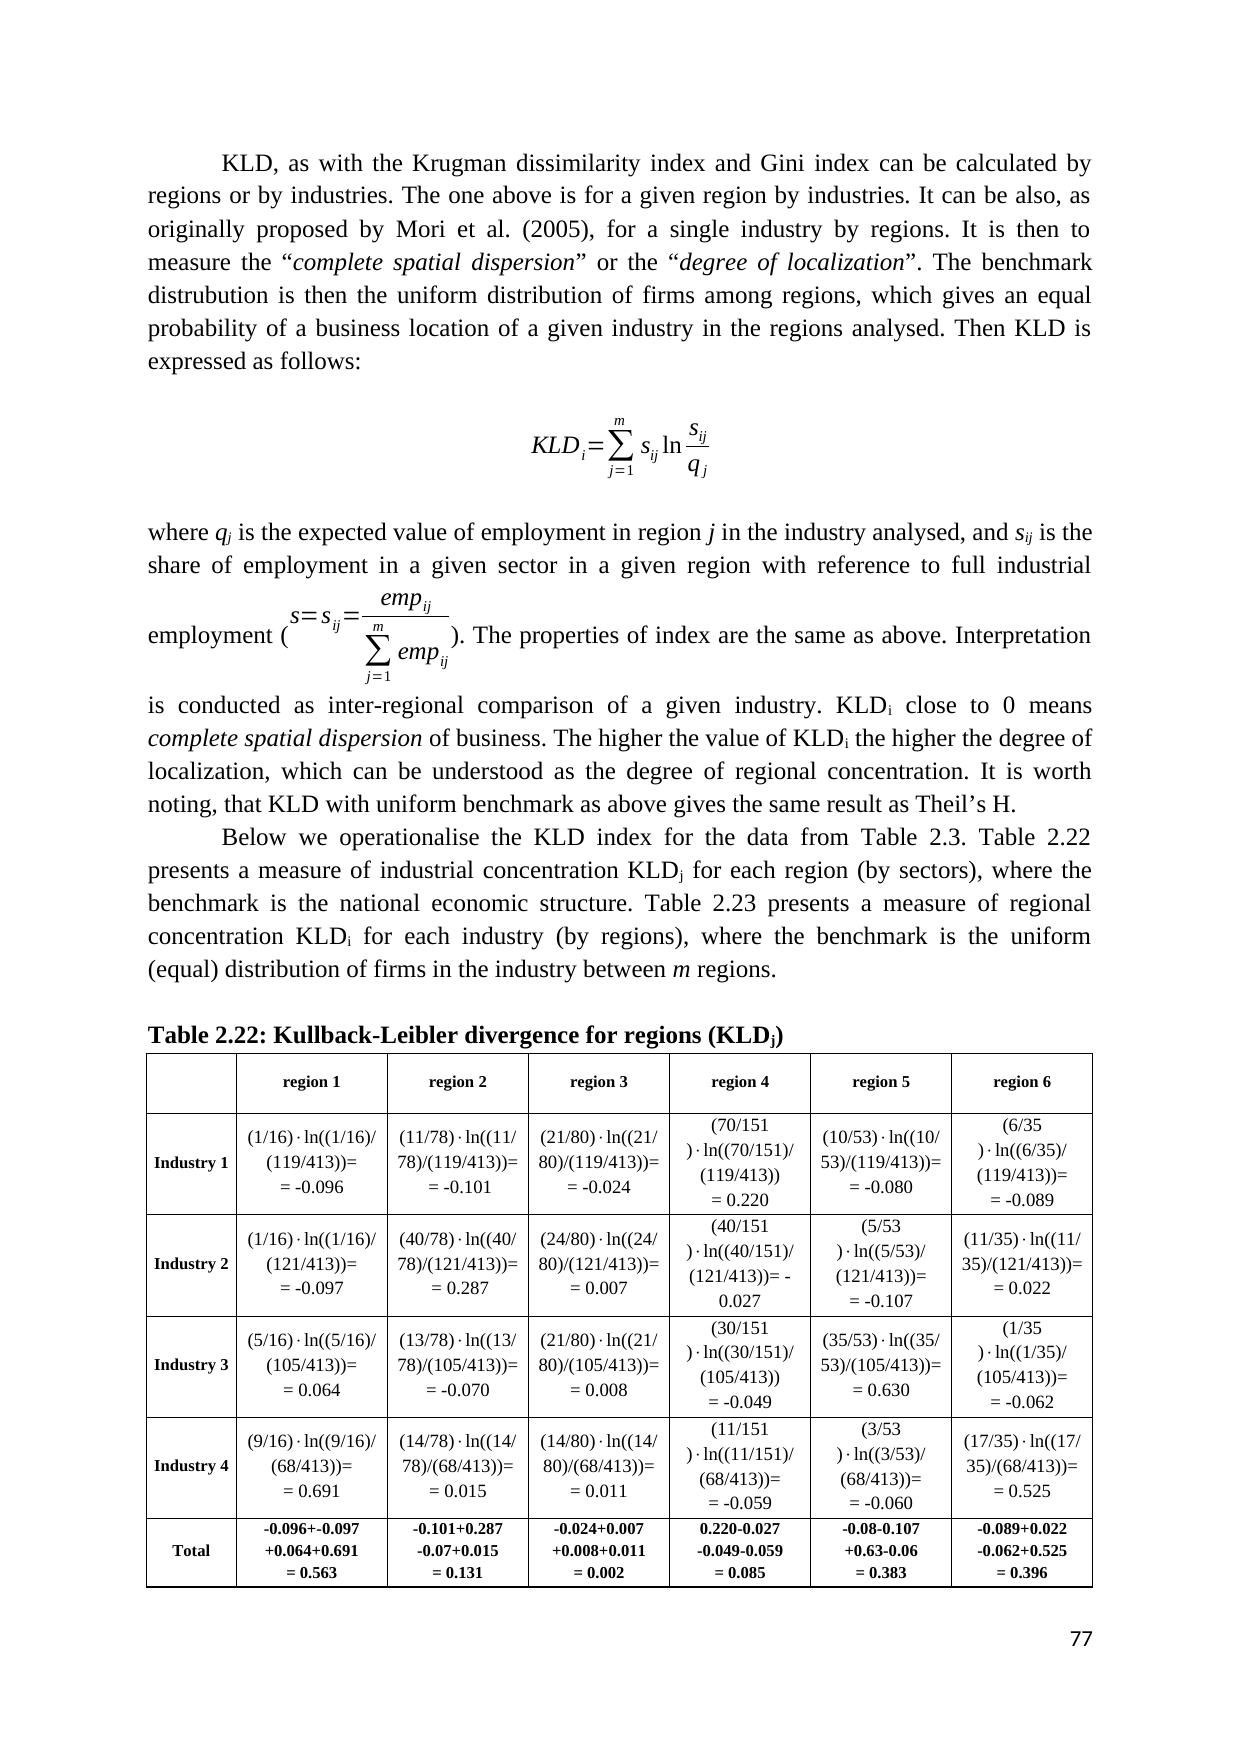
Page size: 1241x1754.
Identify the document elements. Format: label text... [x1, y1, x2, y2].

table_header region 5 [811, 1054, 951, 1113]
table_cell (21/80)ln((21/ 80)/(105/413))= = 0.008 [529, 1317, 669, 1417]
table_header region 3 [529, 1054, 669, 1113]
table_cell (11/35)ln((11/ 35)/(121/413))= = 0.022 [952, 1215, 1092, 1316]
table_cell (1/16)ln((1/16)/ (119/413))= = -0.096 [237, 1114, 387, 1214]
table_cell (3/53)ln((3/53)/(68/413))= = -0.060 [811, 1418, 951, 1518]
text KLD, as with the Krugman dissimilarity index and Gini index can be calculated by regions or by industries. The one above is for a given region by industries. It can be also, as originally proposed by Mori et al. (2005), for a single industry by regions. It is then to measure the “complete spatial dispersion” or the “degree of localization”. The benchmark distrubution is then the uniform distribution of firms among regions, which gives an equal probability of a business location of a given industry in the regions analysed. Then KLD is expressed as follows: [148, 148, 1093, 374]
table_cell (11/151)ln((11/151)/(68/413))= = -0.059 [670, 1418, 810, 1518]
table_cell (5/16)ln((5/16)/ (105/413))= = 0.064 [237, 1317, 387, 1417]
text Below we operationalise the KLD index for the data from Table 2.3. Table 2.22 presents a measure of industrial concentration KLDj for each region (by sectors), where the benchmark is the national economic structure. Table 2.23 presents a measure of regional concentration KLDi for each industry (by regions), where the benchmark is the uniform (equal) distribution of firms in the industry between m regions. [148, 822, 1093, 983]
table_cell (30/151)ln((30/151)/(105/413)) = -0.049 [670, 1317, 810, 1417]
table_cell (21/80)ln((21/ 80)/(119/413))= = -0.024 [529, 1114, 669, 1214]
table_cell 0.220-0.027 -0.049-0.059 = 0.085 [670, 1519, 810, 1586]
table_cell (14/80)ln((14/ 80)/(68/413))= = 0.011 [529, 1418, 669, 1518]
table_cell (14/78)ln((14/ 78)/(68/413))= = 0.015 [388, 1418, 528, 1518]
text where qj is the expected value of employment in region j in the industry analysed, and sij is the share of employment in a given sector in a given region with reference to full industrial employment (). The properties of index are the same as above. Interpretation is conducted as inter-regional comparison of a given industry. KLDi close to 0 means complete spatial dispersion of business. The higher the value of KLDi the higher the degree of localization, which can be understood as the degree of regional concentration. It is worth noting, that KLD with uniform benchmark as above gives the same result as Theil’s H. [148, 517, 1093, 818]
table_cell -0.101+0.287 -0.07+0.015 = 0.131 [388, 1519, 528, 1586]
table_cell (35/53)ln((35/ 53)/(105/413))= = 0.630 [811, 1317, 951, 1417]
table_cell (24/80)ln((24/ 80)/(121/413))= = 0.007 [529, 1215, 669, 1316]
table_cell (1/35)ln((1/35)/(105/413))= = -0.062 [952, 1317, 1092, 1417]
text Table 2.22: Kullback-Leibler divergence for regions (KLDj) [148, 1020, 1093, 1049]
table_cell Industry 4 [147, 1418, 236, 1518]
table_cell (70/151)ln((70/151)/(119/413)) = 0.220 [670, 1114, 810, 1214]
table_cell (9/16)ln((9/16)/ (68/413))= = 0.691 [237, 1418, 387, 1518]
table_header region 1 [237, 1054, 387, 1113]
table_cell Industry 3 [147, 1317, 236, 1417]
table_cell (13/78)ln((13/ 78)/(105/413))= = -0.070 [388, 1317, 528, 1417]
table_header region 6 [952, 1054, 1092, 1113]
table_cell (5/53)ln((5/53)/(121/413))= = -0.107 [811, 1215, 951, 1316]
table_cell (6/35)ln((6/35)/(119/413))= = -0.089 [952, 1114, 1092, 1214]
table_cell -0.08-0.107 +0.63-0.06 = 0.383 [811, 1519, 951, 1586]
table_cell (40/151)ln((40/151)/(121/413))= -0.027 [670, 1215, 810, 1316]
table_cell (1/16)ln((1/16)/ (121/413))= = -0.097 [237, 1215, 387, 1316]
table_header [147, 1054, 236, 1113]
table_cell (10/53)ln((10/ 53)/(119/413))= = -0.080 [811, 1114, 951, 1214]
table_header region 4 [670, 1054, 810, 1113]
table_cell (17/35)ln((17/ 35)/(68/413))= = 0.525 [952, 1418, 1092, 1518]
table_cell -0.089+0.022 -0.062+0.525 = 0.396 [952, 1519, 1092, 1586]
table_cell Total [147, 1519, 236, 1586]
table_cell -0.024+0.007 +0.008+0.011 = 0.002 [529, 1519, 669, 1586]
table_cell Industry 2 [147, 1215, 236, 1316]
table_cell (40/78)ln((40/ 78)/(121/413))= = 0.287 [388, 1215, 528, 1316]
table_cell Industry 1 [147, 1114, 236, 1214]
table_cell -0.096+-0.097 +0.064+0.691 = 0.563 [237, 1519, 387, 1586]
table_cell (11/78)ln((11/ 78)/(119/413))= = -0.101 [388, 1114, 528, 1214]
table_header region 2 [388, 1054, 528, 1113]
